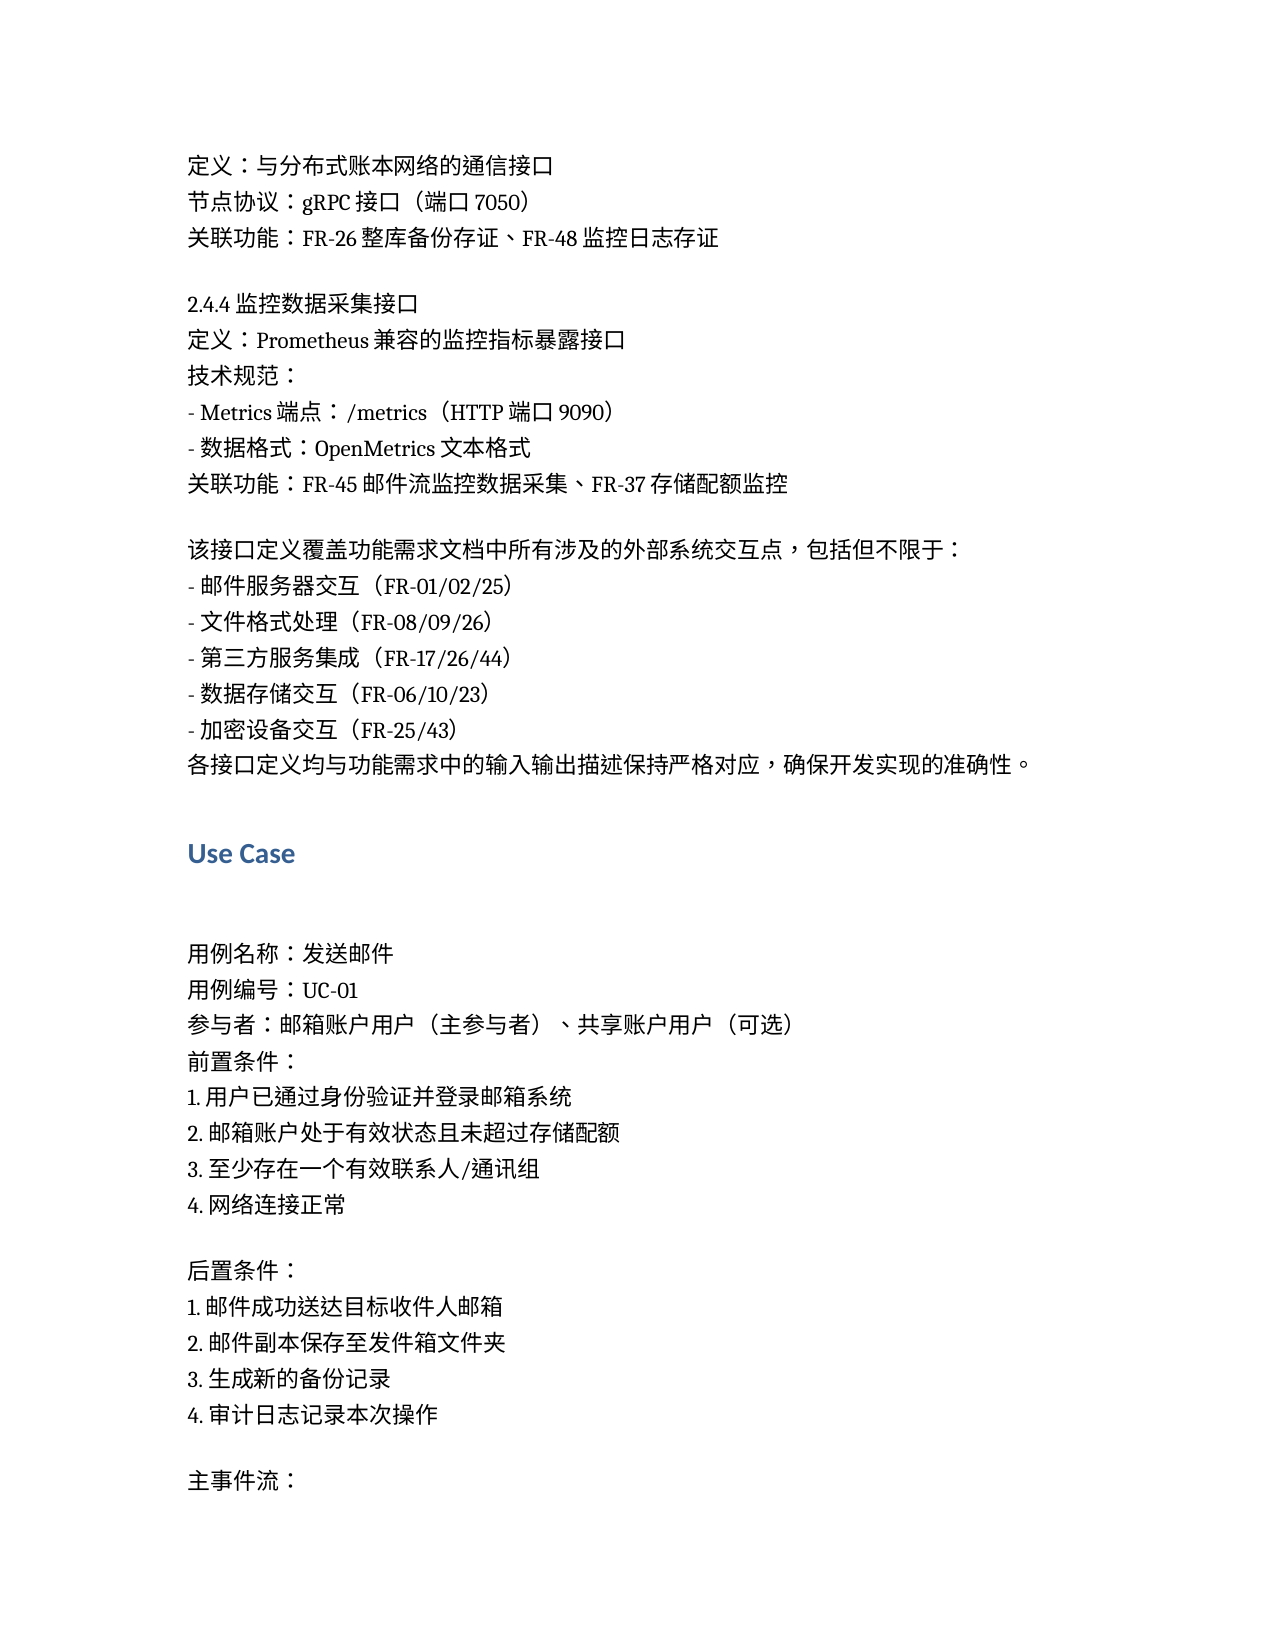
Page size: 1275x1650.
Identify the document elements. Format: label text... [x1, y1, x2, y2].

subtitle Use Case [187, 835, 1087, 871]
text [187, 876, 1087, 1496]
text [187, 150, 1087, 781]
